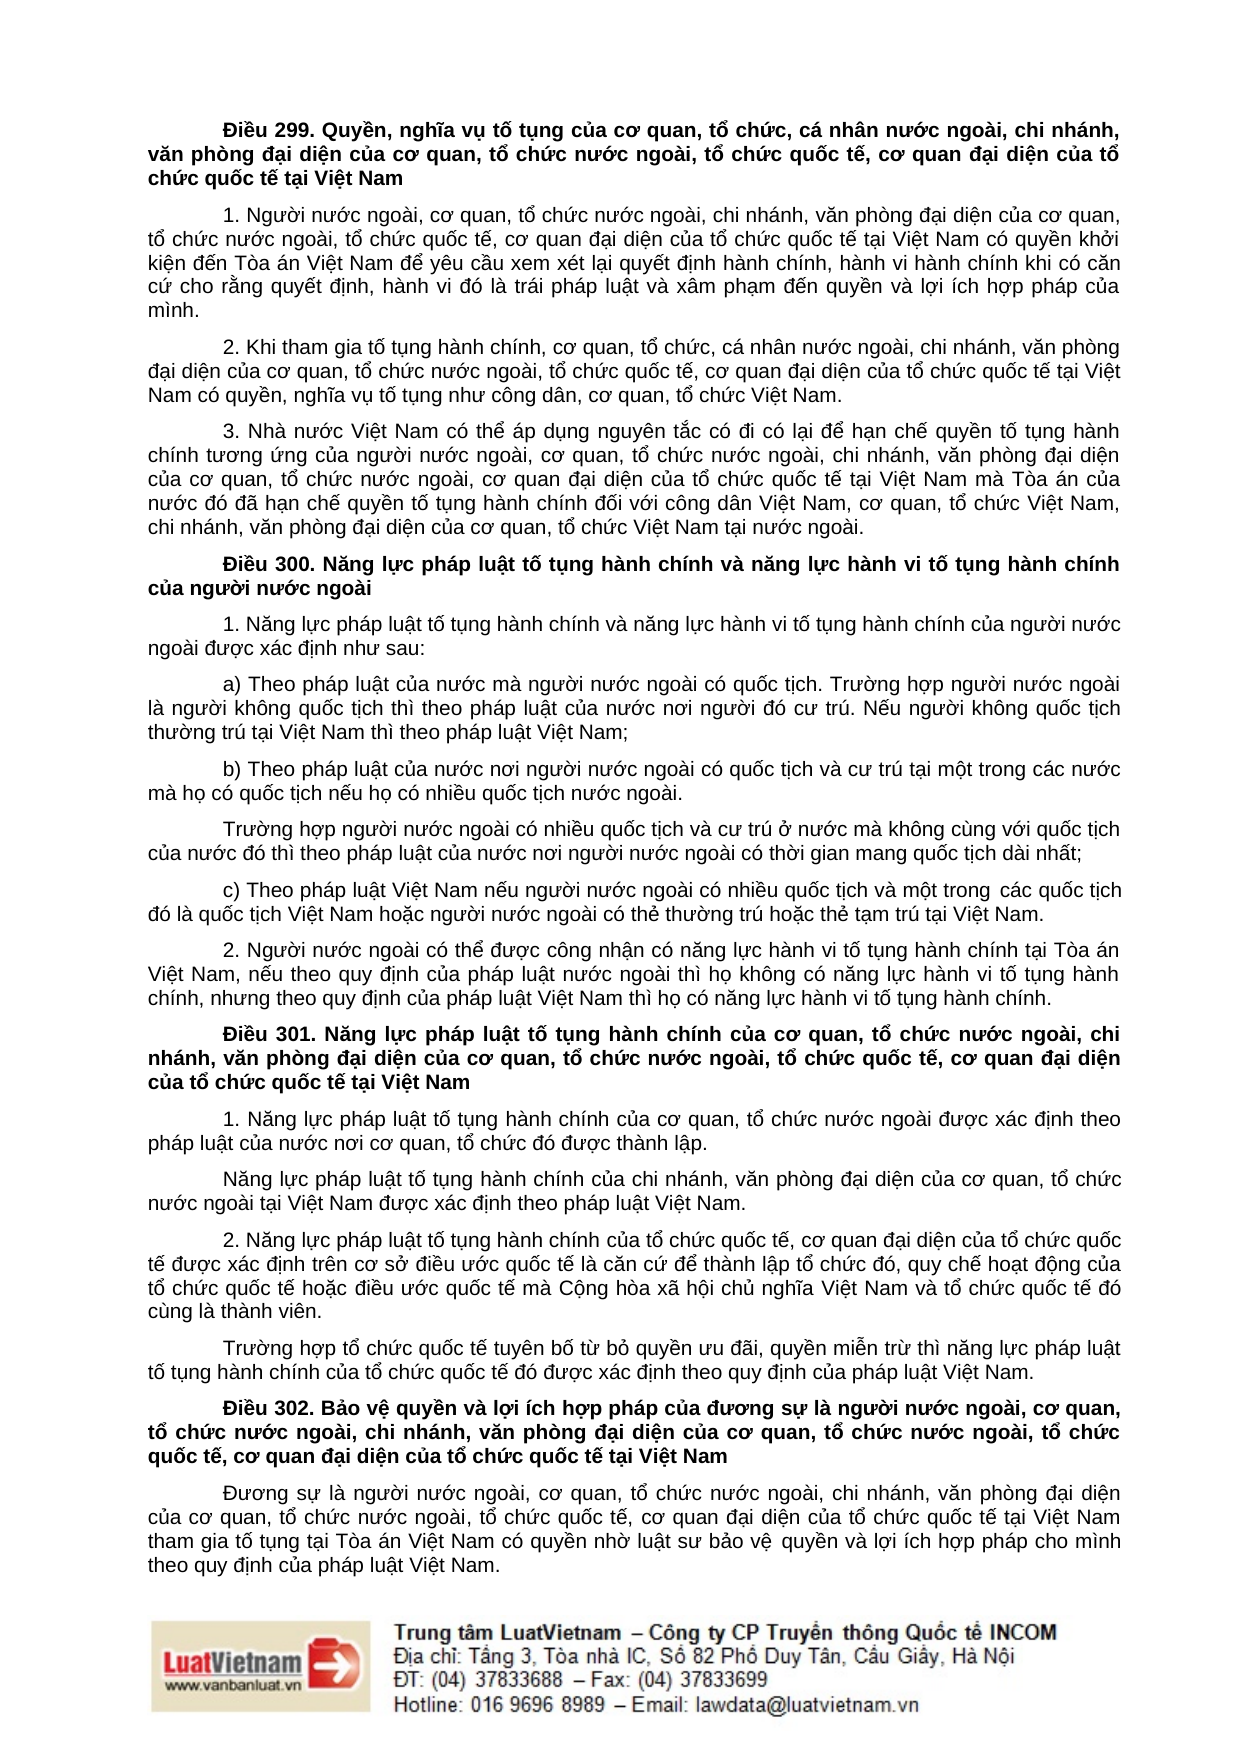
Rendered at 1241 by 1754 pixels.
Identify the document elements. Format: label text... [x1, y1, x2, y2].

text 1. Người nước ngoài, cơ quan, tổ chức nước ngoài, chi nhánh, văn phòng đại diện của cơ quan, tổ chức nước ngoài, tổ chức quốc tế, cơ quan đại diện của tổ chức quốc tế tại Việt Nam có quyền khởi kiện đến Tòa án Việt Nam để yêu cầu xem xét lại quyết định hành chính, hành vi hành chính khi có căn cứ cho rằng quyết định, hành vi đó là trái pháp luật và xâm phạm đến quyền và lợi ích hợp pháp của mình. [148, 202, 1122, 322]
text 3. Nhà nước Việt Nam có thể áp dụng nguyên tắc có đi có lại để hạn chế quyền tố tụng hành chính tương ứng của người nước ngoài, cơ quan, tổ chức nước ngoài, chi nhánh, văn phòng đại diện của cơ quan, tổ chức nước ngoài, cơ quan đại diện của tổ chức quốc tế tại Việt Nam mà Tòa án của nước đó đã hạn chế quyền tố tụng hành chính đối với công dân Việt Nam, cơ quan, tổ chức Việt Nam, chi nhánh, văn phòng đại diện của cơ quan, tổ chức Việt Nam tại nước ngoài. [148, 419, 1122, 539]
text Đương sự là người nước ngoài, cơ quan, tổ chức nước ngoài, chi nhánh, văn phòng đại diện của cơ quan, tổ chức nước ngoài, tổ chức quốc tế, cơ quan đại diện của tổ chức quốc tế tại Việt Nam tham gia tố tụng tại Tòa án Việt Nam có quyền nhờ luật sư bảo vệ quyền và lợi ích hợp pháp cho mình theo quy định của pháp luật Việt Nam. [148, 1481, 1122, 1576]
text c) Theo pháp luật Việt Nam nếu người nước ngoài có nhiều quốc tịch và một trong các quốc tịch đó là quốc tịch Việt Nam hoặc người nước ngoài có thẻ thường trú hoặc thẻ tạm trú tại Việt Nam. [148, 877, 1122, 925]
text 2. Khi tham gia tố tụng hành chính, cơ quan, tổ chức, cá nhân nước ngoài, chi nhánh, văn phòng đại diện của cơ quan, tổ chức nước ngoài, tổ chức quốc tế, cơ quan đại diện của tổ chức quốc tế tại Việt Nam có quyền, nghĩa vụ tố tụng như công dân, cơ quan, tổ chức Việt Nam. [148, 335, 1122, 407]
text Điều 301. Năng lực pháp luật tố tụng hành chính của cơ quan, tổ chức nước ngoài, chi nhánh, văn phòng đại diện của cơ quan, tổ chức nước ngoài, tổ chức quốc tế, cơ quan đại diện của tổ chức quốc tế tại Việt Nam [148, 1022, 1122, 1094]
text Năng lực pháp luật tố tụng hành chính của chi nhánh, văn phòng đại diện của cơ quan, tổ chức nước ngoài tại Việt Nam được xác định theo pháp luật Việt Nam. [148, 1167, 1122, 1215]
text 1. Năng lực pháp luật tố tụng hành chính và năng lực hành vi tố tụng hành chính của người nước ngoài được xác định như sau: [148, 612, 1122, 660]
text Điều 300. Năng lực pháp luật tố tụng hành chính và năng lực hành vi tố tụng hành chính của người nước ngoài [148, 551, 1122, 599]
text Điều 299. Quyền, nghĩa vụ tố tụng của cơ quan, tổ chức, cá nhân nước ngoài, chi nhánh, văn phòng đại diện của cơ quan, tổ chức nước ngoài, tổ chức quốc tế, cơ quan đại diện của tổ chức quốc tế tại Việt Nam [148, 118, 1122, 190]
text 2. Người nước ngoài có thể được công nhận có năng lực hành vi tố tụng hành chính tại Tòa án Việt Nam, nếu theo quy định của pháp luật nước ngoài thì họ không có năng lực hành vi tố tụng hành chính, nhưng theo quy định của pháp luật Việt Nam thì họ có năng lực hành vi tố tụng hành chính. [148, 938, 1122, 1010]
text Trường hợp người nước ngoài có nhiều quốc tịch và cư trú ở nước mà không cùng với quốc tịch của nước đó thì theo pháp luật của nước nơi người nước ngoài có thời gian mang quốc tịch dài nhất; [148, 817, 1122, 865]
text Trường hợp tổ chức quốc tế tuyên bố từ bỏ quyền ưu đãi, quyền miễn trừ thì năng lực pháp luật tố tụng hành chính của tổ chức quốc tế đó được xác định theo quy định của pháp luật Việt Nam. [148, 1336, 1122, 1384]
text a) Theo pháp luật của nước mà người nước ngoài có quốc tịch. Trường hợp người nước ngoài là người không quốc tịch thì theo pháp luật của nước nơi người đó cư trú. Nếu người không quốc tịch thường trú tại Việt Nam thì theo pháp luật Việt Nam; [148, 672, 1122, 744]
picture [147, 1615, 1087, 1731]
text 2. Năng lực pháp luật tố tụng hành chính của tổ chức quốc tế, cơ quan đại diện của tổ chức quốc tế được xác định trên cơ sở điều ước quốc tế là căn cứ để thành lập tổ chức đó, quy chế hoạt động của tổ chức quốc tế hoặc điều ước quốc tế mà Cộng hòa xã hội chủ nghĩa Việt Nam và tổ chức quốc tế đó cùng là thành viên. [148, 1227, 1122, 1323]
text b) Theo pháp luật của nước nơi người nước ngoài có quốc tịch và cư trú tại một trong các nước mà họ có quốc tịch nếu họ có nhiều quốc tịch nước ngoài. [148, 757, 1122, 804]
text Điều 302. Bảo vệ quyền và lợi ích hợp pháp của đương sự là người nước ngoài, cơ quan, tổ chức nước ngoài, chi nhánh, văn phòng đại diện của cơ quan, tổ chức nước ngoài, tổ chức quốc tế, cơ quan đại diện của tổ chức quốc tế tại Việt Nam [148, 1396, 1122, 1468]
text 1. Năng lực pháp luật tố tụng hành chính của cơ quan, tổ chức nước ngoài được xác định theo pháp luật của nước nơi cơ quan, tổ chức đó được thành lập. [148, 1107, 1122, 1154]
